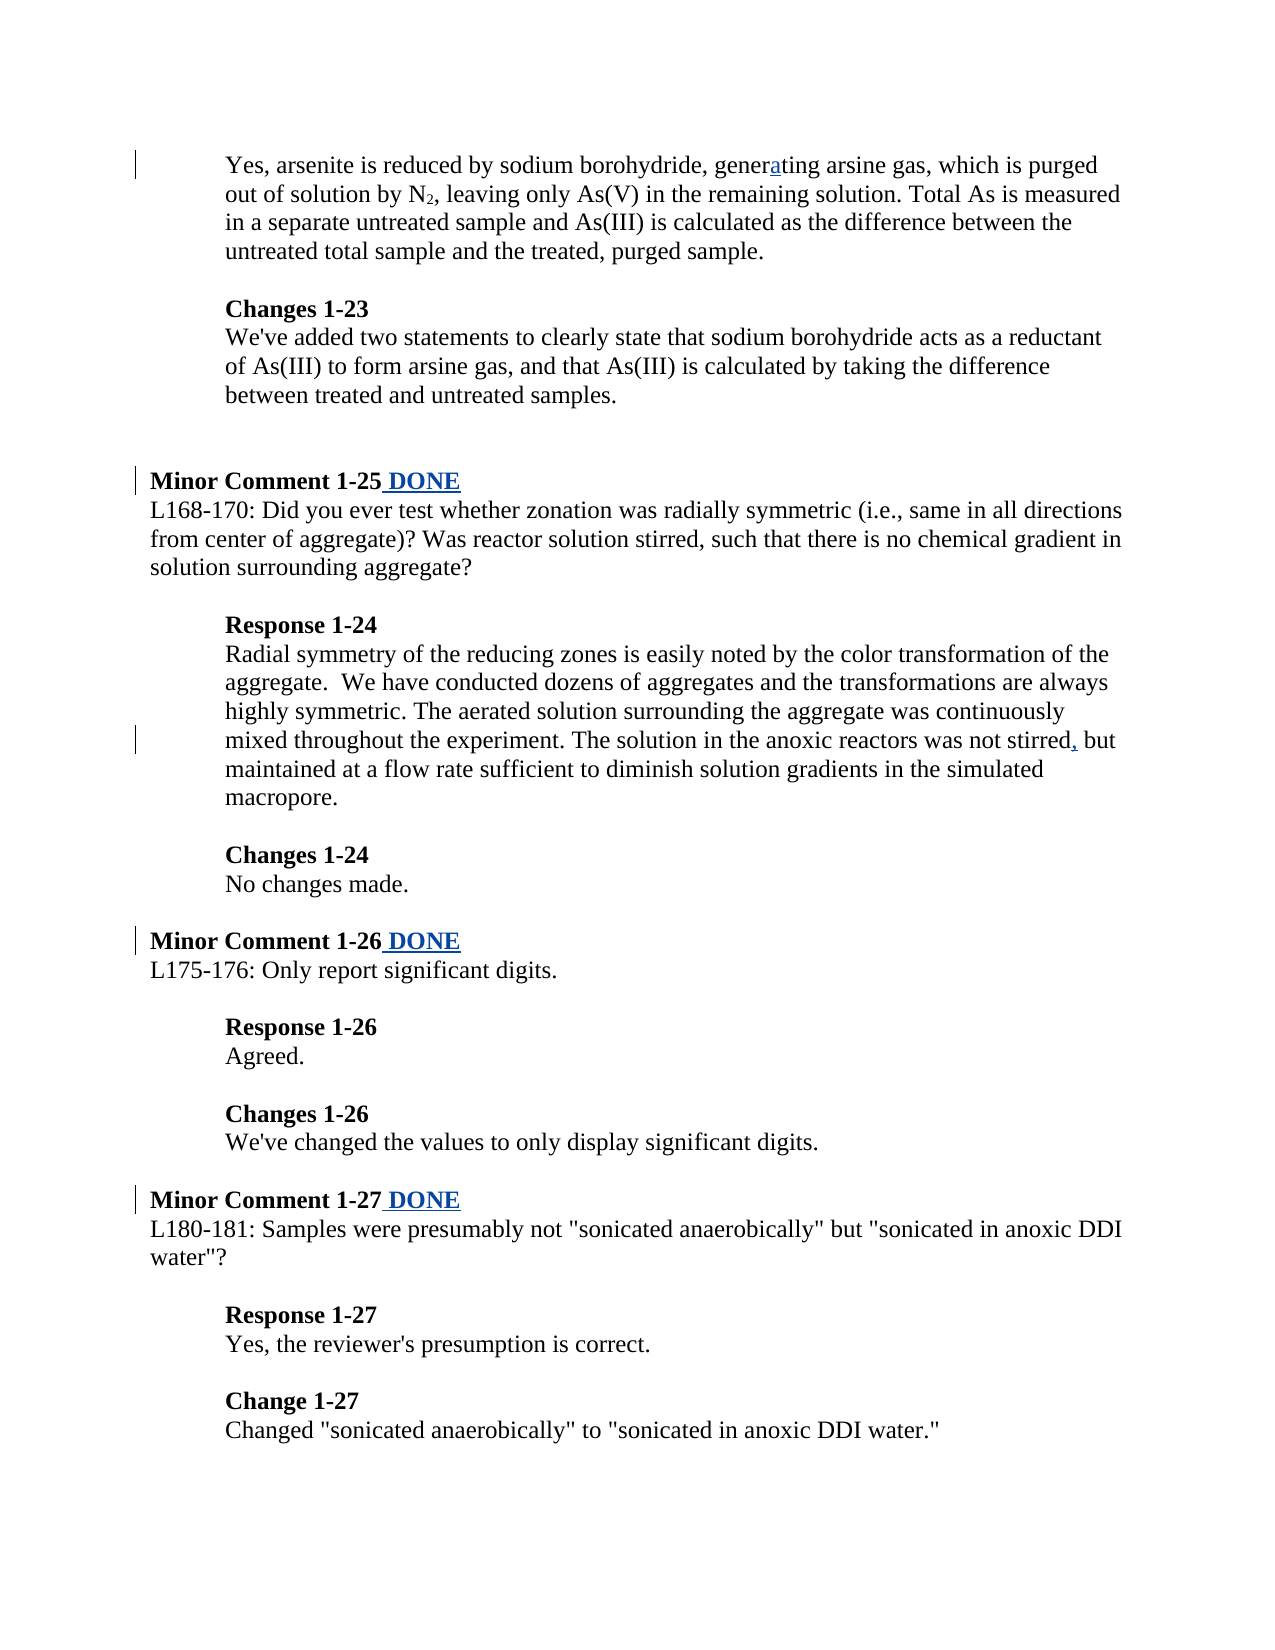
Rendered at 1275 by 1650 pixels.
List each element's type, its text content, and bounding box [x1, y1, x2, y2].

text Response 1-26 [150, 1012, 1125, 1041]
text Minor Comment 1-25 [150, 466, 1125, 495]
text Minor Comment 1-26 [150, 926, 1125, 955]
text L168-170: Did you ever test whether zonation was radially symmetric (i.e., same in all directions [150, 495, 1125, 524]
text We've added two statements to clearly state that sodium borohydride acts as a reductant of As(III) to form arsine gas, and that As(III) is calculated by taking the difference between treated and untreated samples. [225, 322, 1125, 409]
text Minor Comment 1-27 [150, 1185, 1125, 1214]
text Response 1-24 [150, 610, 1125, 639]
text Response 1-27 [150, 1300, 1125, 1329]
text We've changed the values to only display significant digits. [150, 1127, 1125, 1156]
text L175-176: Only report significant digits. [150, 955, 1125, 984]
text solution surrounding aggregate? [150, 552, 1125, 581]
text L180-181: Samples were presumably not "sonicated anaerobically" but "sonicated in anoxic DDI [150, 1214, 1125, 1242]
text from center of aggregate)? Was reactor solution stirred, such that there is no chemical gradient in [150, 524, 1125, 552]
text Changes 1-26 [150, 1099, 1125, 1127]
text Agreed. [150, 1041, 1125, 1070]
text water"? [150, 1242, 1125, 1271]
text Changes 1-23 [150, 294, 1125, 322]
text Yes, the reviewer's presumption is correct. [150, 1329, 1125, 1357]
text Change 1-27 [150, 1386, 1125, 1415]
text No changes made. [150, 869, 1125, 897]
text Changes 1-24 [150, 840, 1125, 869]
text Radial symmetry of the reducing zones is easily noted by the color transformation of the aggregate. We have conducted dozens of aggregates and the transformations are always highly symmetric. The aerated solution surrounding the aggregate was continuously mixed throughout the experiment. The solution in the anoxic reactors was not stirred but maintained at a flow rate sufficient to diminish solution gradients in the simulated macropore. [150, 639, 1125, 811]
text Changed "sonicated anaerobically" to "sonicated in anoxic DDI water." [150, 1415, 1125, 1444]
